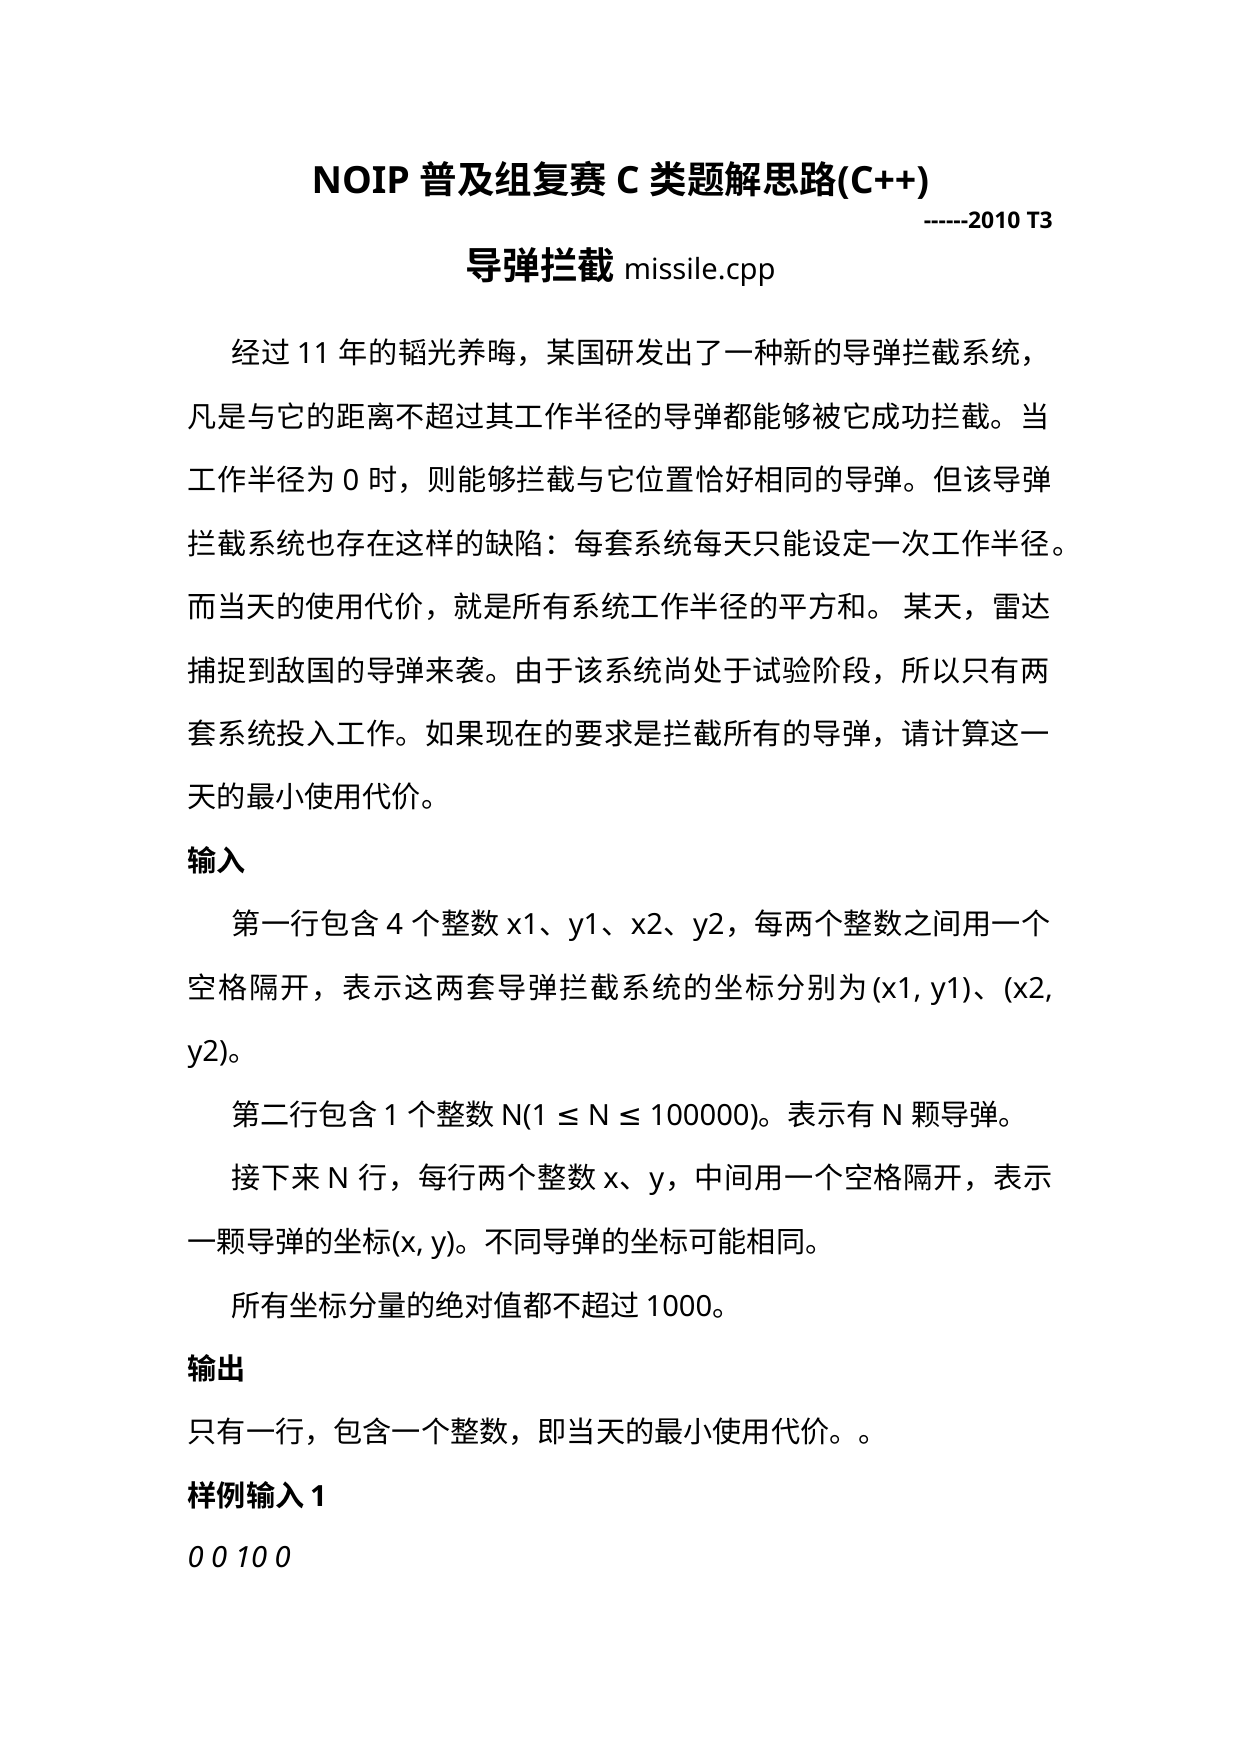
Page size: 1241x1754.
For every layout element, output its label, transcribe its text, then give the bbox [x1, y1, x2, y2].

text 所有坐标分量的绝对值都不超过1000。 [187, 1282, 1053, 1324]
text 样例输入1 [187, 1472, 1053, 1515]
text 经过11 年的韬光养晦，某国研发出了一种新的导弹拦截系统，凡是与它的距离不超过其工作半径的导弹都能够被它成功拦截。当工作半径为0 时，则能够拦截与它位置恰好相同的导弹。但该导弹拦截系统也存在这样的缺陷：每套系统每天只能设定一次工作半径。而当天的使用代价，就是所有系统工作半径的平方和。 某天，雷达捕捉到敌国的导弹来袭。由于该系统尚处于试验阶段，所以只有两套系统投入工作。如果现在的要求是拦截所有的导弹，请计算这一天的最小使用代价。 [187, 330, 1053, 816]
text 接下来N 行，每行两个整数x、y，中间用一个空格隔开，表示一颗导弹的坐标(x, y)。不同导弹的坐标可能相同。 [187, 1155, 1053, 1261]
text 输出 [187, 1346, 1053, 1388]
text 第二行包含1 个整数N(1 ≤ N ≤ 100000)。表示有N 颗导弹。 [187, 1091, 1053, 1134]
text NOIP 普及组复赛 C 类题解思路(C++) [187, 150, 1053, 204]
text 第一行包含4 个整数x1、y1、x2、y2，每两个整数之间用一个空格隔开，表示这两套导弹拦截系统的坐标分别为(x1, y1)、(x2, y2)。 [187, 901, 1053, 1070]
text 导弹拦截 missile.cpp [187, 236, 1053, 290]
text 0 0 10 0 [187, 1536, 1053, 1576]
text 只有一行，包含一个整数，即当天的最小使用代价。。 [187, 1409, 1053, 1451]
text ------2010 T3 [187, 204, 1053, 236]
text 输入 [187, 837, 1053, 880]
